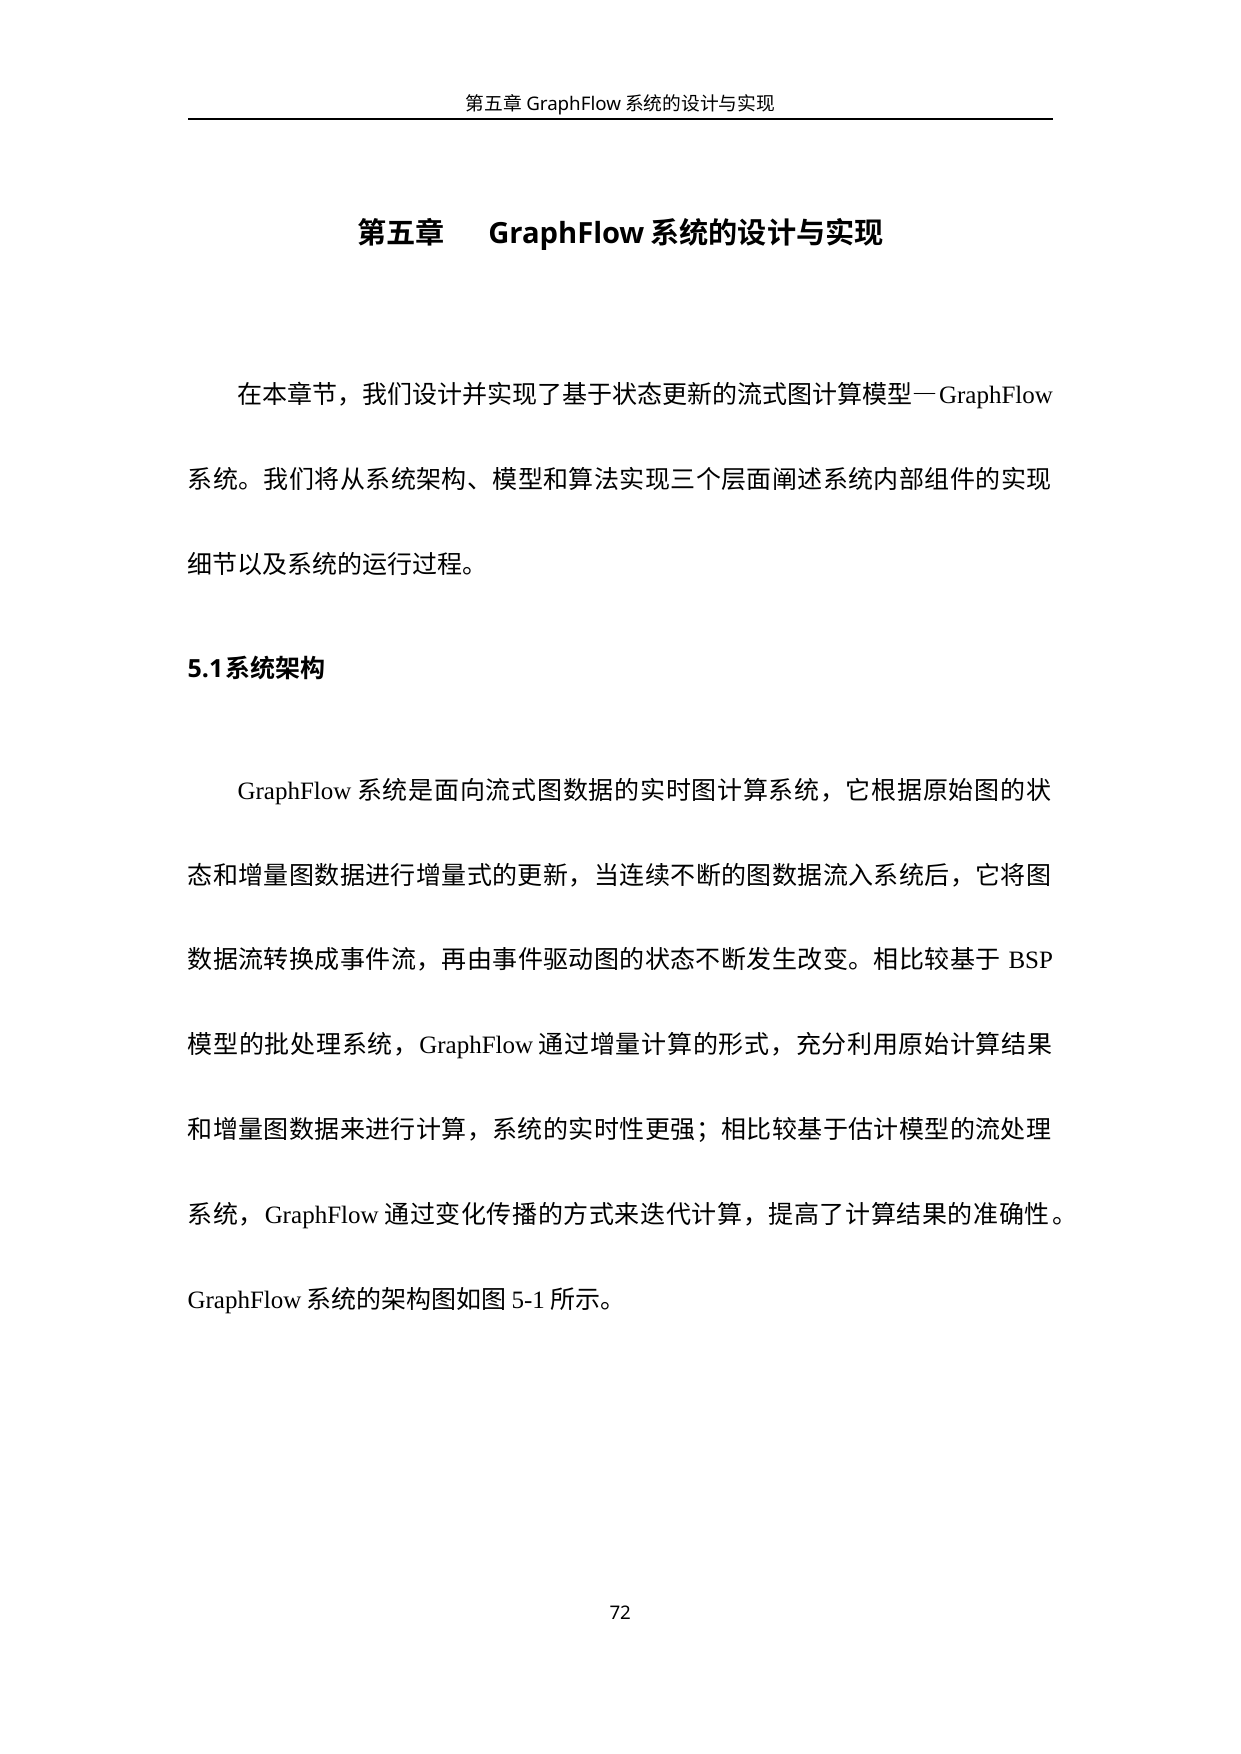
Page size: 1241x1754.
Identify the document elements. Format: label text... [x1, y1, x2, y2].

subtitle GraphFlow系统的设计与实现 [187, 197, 1053, 265]
subtitle 系统架构 [187, 633, 1053, 701]
text GraphFlow系统是面向流式图数据的实时图计算系统，它根据原始图的状态和增量图数据进行增量式的更新，当连续不断的图数据流入系统后，它将图数据流转换成事件流，再由事件驱动图的状态不断发生改变。相比较基于BSP模型的批处理系统，GraphFlow通过增量计算的形式，充分利用原始计算结果和增量图数据来进行计算，系统的实时性更强；相比较基于估计模型的流处理系统，GraphFlow通过变化传播的方式来迭代计算，提高了计算结果的准确性。GraphFlow系统的架构图如图5-1所示。 [187, 754, 1053, 1332]
text 在本章节，我们设计并实现了基于状态更新的流式图计算模型—GraphFlow系统。我们将从系统架构、模型和算法实现三个层面阐述系统内部组件的实现细节以及系统的运行过程。 [187, 359, 1053, 597]
